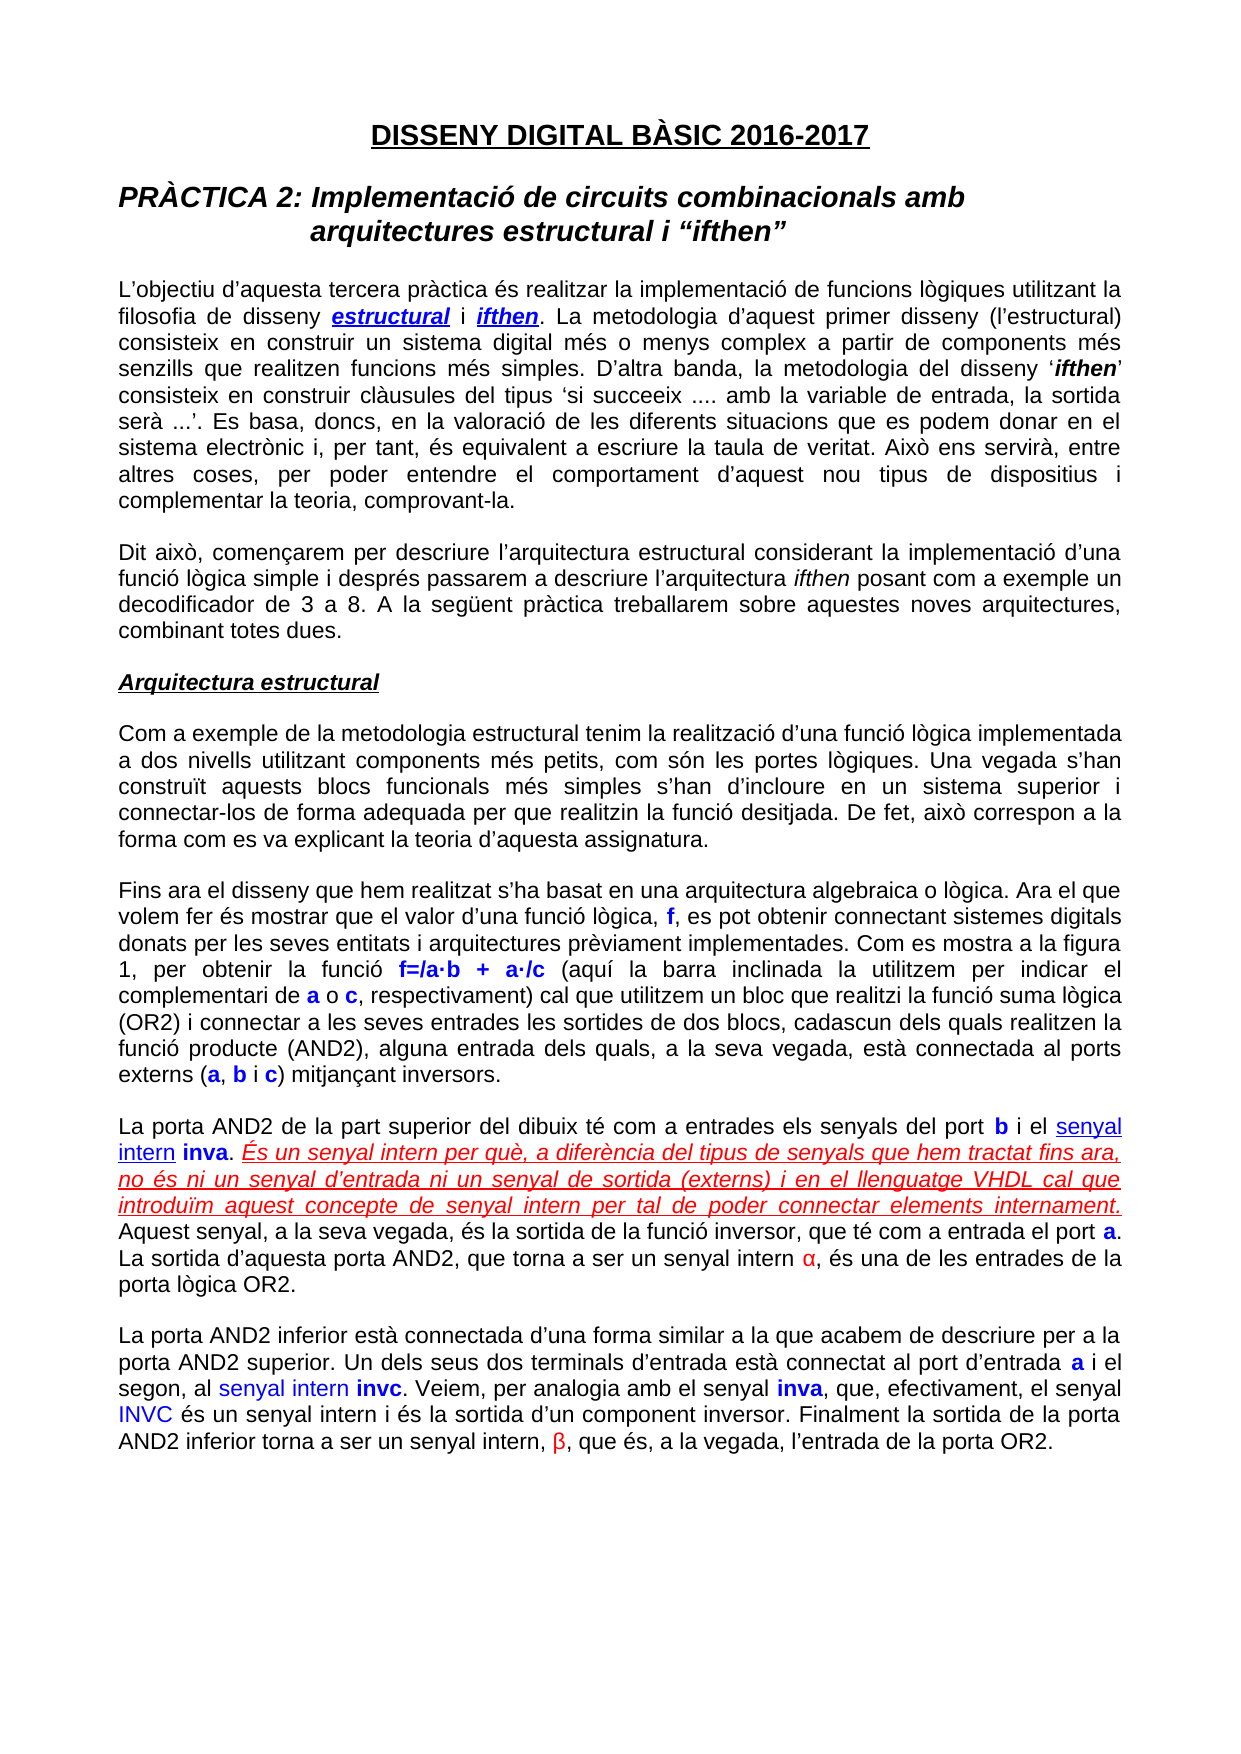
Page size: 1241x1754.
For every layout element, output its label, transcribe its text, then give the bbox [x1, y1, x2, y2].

text La porta AND2 de la part superior del dibuix té com a entrades els senyals del port b i el senyal intern inva. És un senyal intern per què, a diferència del tipus de senyals que hem tractat fins ara, no és ni un senyal d’entrada ni un senyal de sortida (externs) i en el llenguatge VHDL cal que introduïm aquest concepte de senyal intern per tal de poder connectar elements internament. Aquest senyal, a la seva vegada, és la sortida de la funció inversor, que té com a entrada el port a. La sortida d’aquesta porta AND2, que torna a ser un senyal intern α, és una de les entrades de la porta lògica OR2. [118, 1113, 1122, 1215]
text Com a exemple de la metodologia estructural tenim la realització d’una funció lògica implementada a dos nivells utilitzant components més petits, com són les portes lògiques. Una vegada s’han construït aquests blocs funcionals més simples s’han d’incloure en un sistema superior i connectar-los de forma adequada per que realitzin la funció desitjada. De fet, això correspon a la forma com es va explicant la teoria d’aquesta assignatura. [118, 720, 1122, 852]
text Arquitectura estructural [118, 669, 1122, 695]
text Dit això, començarem per descriure l’arquitectura estructural considerant la implementació d’una funció lògica simple i després passarem a descriure l’arquitectura ifthen posant com a exemple un decodificador de 3 a 8. A la següent pràctica treballarem sobre aquestes noves arquitectures, combinant totes dues. [118, 538, 1122, 644]
text La porta AND2 de la part superior del dibuix té com a entrades els senyals del port b i el senyal intern inva. És un senyal intern per què, a diferència del tipus de senyals que hem tractat fins ara, no és ni un senyal d’entrada ni un senyal de sortida (externs) i en el llenguatge VHDL cal que introduïm aquest concepte de senyal intern per tal de poder connectar elements internament. Aquest senyal, a la seva vegada, és la sortida de la funció inversor, que té com a entrada el port a. La sortida d’aquesta porta AND2, que torna a ser un senyal intern α, és una de les entrades de la porta lògica OR2. [118, 1216, 1122, 1297]
text L’objectiu d’aquesta tercera pràctica és realitzar la implementació de funcions lògiques utilitzant la filosofia de disseny estructural i ifthen. La metodologia d’aquest primer disseny (l’estructural) consisteix en construir un sistema digital més o menys complex a partir de components més senzills que realitzen funcions més simples. D’altra banda, la metodologia del disseny ‘ifthen’ consisteix en construir clàusules del tipus ‘si succeeix .... amb la variable de entrada, la sortida serà ...’. Es basa, doncs, en la valoració de les diferents situacions que es podem donar en el sistema electrònic i, per tant, és equivalent a escriure la taula de veritat. Això ens servirà, entre altres coses, per poder entendre el comportament d’aquest nou tipus de dispositius i complementar la teoria, comprovant-la. [118, 276, 1122, 513]
text DISSENY DIGITAL BÀSIC 2016-2017 [118, 118, 1122, 152]
text Fins ara el disseny que hem realitzat s’ha basat en una arquitectura algebraica o lògica. Ara el que volem fer és mostrar que el valor d’una funció lògica, f, es pot obtenir connectant sistemes digitals donats per les seves entitats i arquitectures prèviament implementades. Com es mostra a la figura 1, per obtenir la funció f=/a·b + a·/c (aquí la barra inclinada la utilitzem per indicar el complementari de a o c, respectivament) cal que utilitzem un bloc que realitzi la funció suma lògica (OR2) i connectar a les seves entrades les sortides de dos blocs, cadascun dels quals realitzen la funció producte (AND2), alguna entrada dels quals, a la seva vegada, està connectada al ports externs (a, b i c) mitjançant inversors. [118, 877, 1122, 1088]
text PRÀCTICA 2: Implementació de circuits combinacionals amb arquitectures estructural i “ifthen” [118, 180, 1122, 247]
text La porta AND2 inferior està connectada d’una forma similar a la que acabem de descriure per a la porta AND2 superior. Un dels seus dos terminals d’entrada està connectat al port d’entrada a i el segon, al senyal intern invc. Veiem, per analogia amb el senyal inva, que, efectivament, el senyal INVC és un senyal intern i és la sortida d’un component inversor. Finalment la sortida de la porta AND2 inferior torna a ser un senyal intern, β, que és, a la vegada, l’entrada de la porta OR2. [118, 1322, 1122, 1454]
